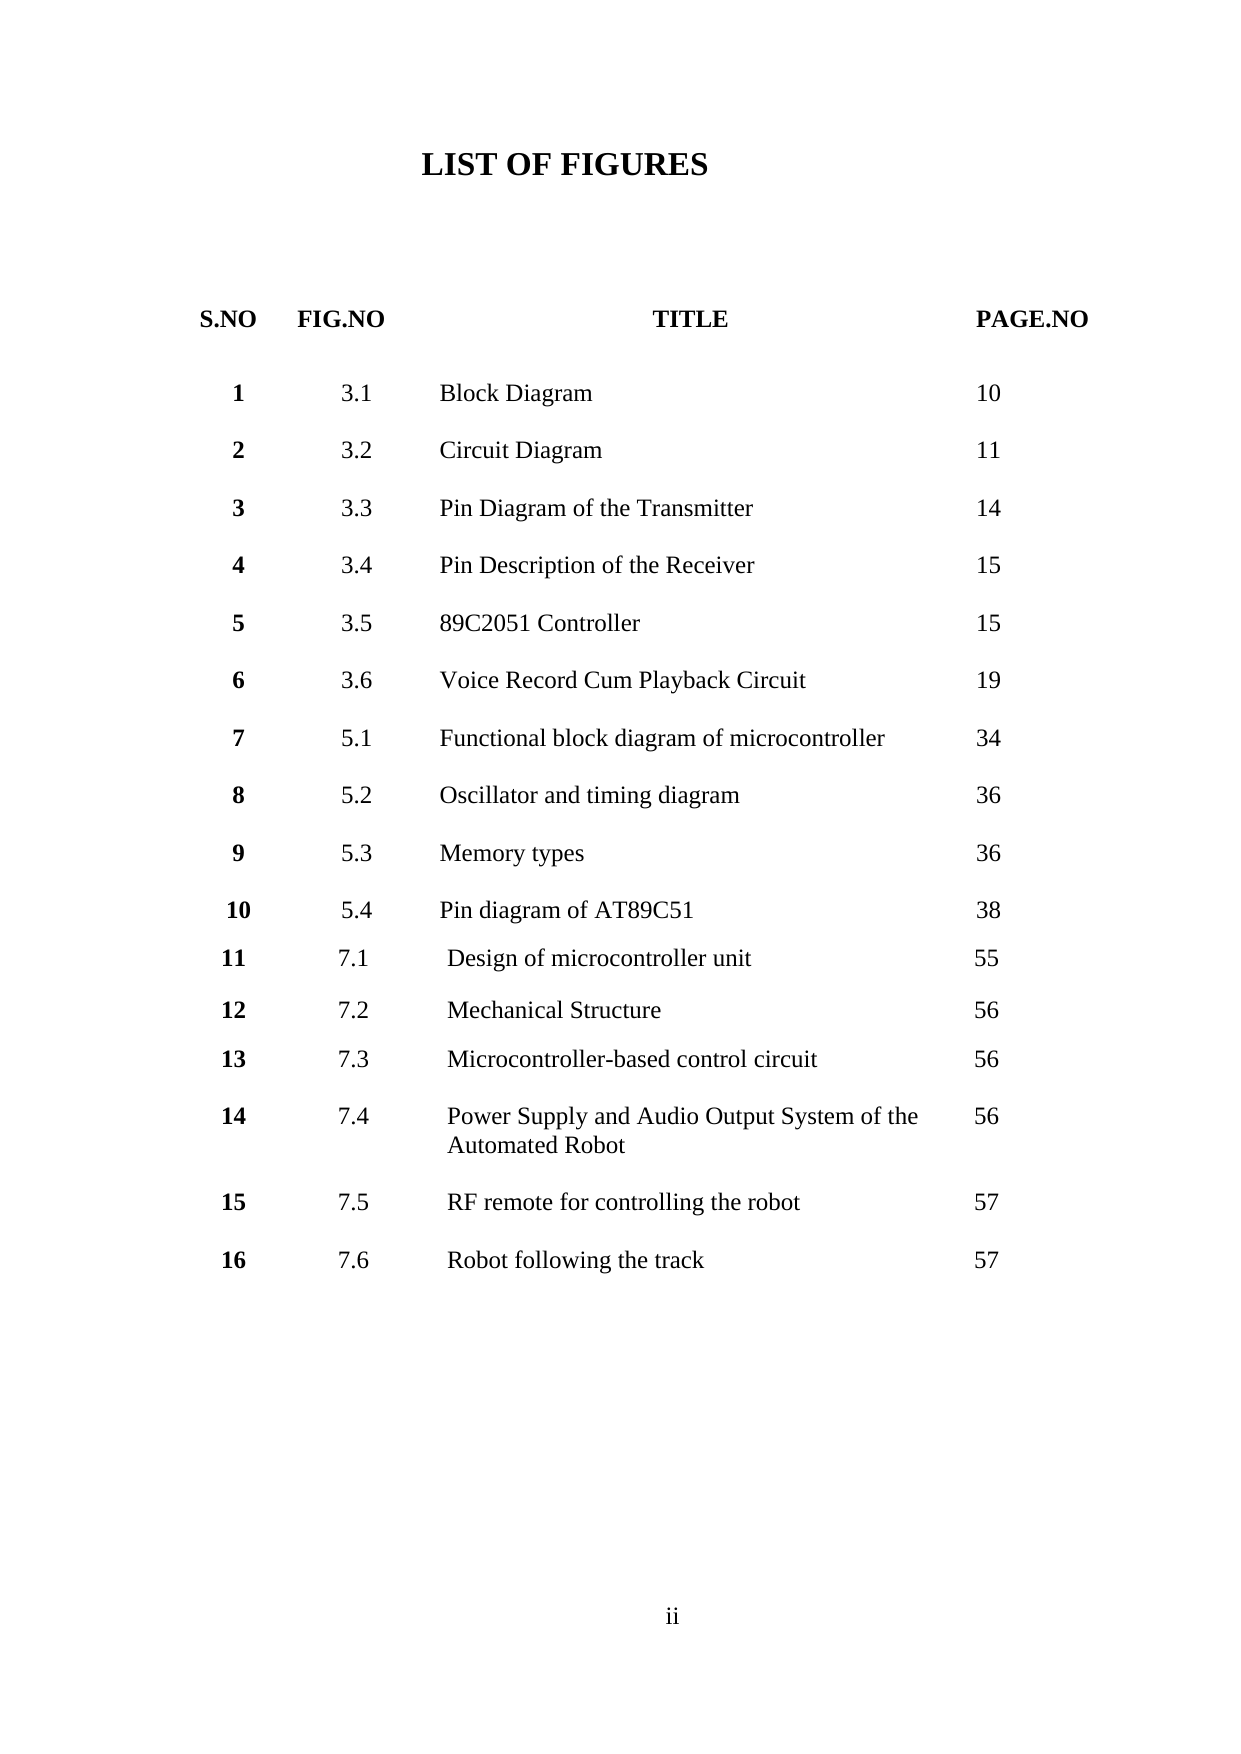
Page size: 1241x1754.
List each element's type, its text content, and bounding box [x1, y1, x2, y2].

table_cell 9 [179, 838, 277, 896]
table_cell 56 [935, 1044, 1038, 1101]
table_cell 3 [179, 493, 277, 551]
table_cell 89C2051 Controller [412, 608, 897, 666]
subtitle LIST OF FIGURES [421, 144, 1178, 182]
table_cell 15 [897, 551, 1110, 608]
table_header 7.1 [271, 943, 436, 995]
table_cell 1 [179, 346, 277, 436]
table_cell 10 [179, 896, 277, 943]
table_cell 7 [179, 723, 277, 781]
table_cell 7.2 [271, 995, 436, 1044]
table_cell RF remote for controlling the robot [436, 1188, 935, 1245]
table_cell 3.1 [277, 346, 412, 436]
table_cell 57 [935, 1245, 1038, 1297]
table_cell Oscillator and timing diagram [412, 781, 897, 838]
table_cell 12 [196, 995, 271, 1044]
table_cell Block Diagram [412, 346, 897, 436]
table_cell 8 [179, 781, 277, 838]
table_cell 38 [897, 896, 1110, 943]
table_cell 19 [897, 666, 1110, 723]
table_cell 13 [196, 1044, 271, 1101]
table_cell 5.2 [277, 781, 412, 838]
table_cell 15 [897, 608, 1110, 666]
table_cell Memory types [412, 838, 897, 896]
table_cell 15 [196, 1188, 271, 1245]
table_cell 34 [897, 723, 1110, 781]
table_header Design of microcontroller unit [436, 943, 935, 995]
table_cell Pin Description of the Receiver [412, 551, 897, 608]
table_cell 56 [935, 995, 1038, 1044]
table_cell 4 [179, 551, 277, 608]
table_cell Pin Diagram of the Transmitter [412, 493, 897, 551]
table_cell Power Supply and Audio Output System of the Automated Robot [436, 1101, 935, 1187]
table_cell 3.6 [277, 666, 412, 723]
table_cell 7.3 [271, 1044, 436, 1101]
table_cell 11 [897, 436, 1110, 493]
table_cell 56 [935, 1101, 1038, 1187]
table_cell 2 [179, 436, 277, 493]
table_cell Functional block diagram of microcontroller [412, 723, 897, 781]
table_cell Mechanical Structure [436, 995, 935, 1044]
table_cell Robot following the track [436, 1245, 935, 1297]
table_cell 7.4 [271, 1101, 436, 1187]
table_cell 5.1 [277, 723, 412, 781]
table_cell 10 [897, 346, 1110, 436]
table_cell 57 [935, 1188, 1038, 1245]
table_cell 7.5 [271, 1188, 436, 1245]
table_cell 16 [196, 1245, 271, 1297]
table_header 55 [935, 943, 1038, 995]
table_cell 3.2 [277, 436, 412, 493]
table_cell 3.3 [277, 493, 412, 551]
table_cell Pin diagram of AT89C51 [412, 896, 897, 943]
table_cell 14 [196, 1101, 271, 1187]
table_header 11 [196, 943, 271, 995]
table_cell 3.5 [277, 608, 412, 666]
table_cell 6 [179, 666, 277, 723]
table_header PAGE.NO [897, 304, 1110, 346]
table_cell 7.6 [271, 1245, 436, 1297]
table_header S.NO [179, 304, 277, 346]
table_cell 5.3 [277, 838, 412, 896]
table_cell 36 [897, 781, 1110, 838]
table_cell Microcontroller-based control circuit [436, 1044, 935, 1101]
table_cell Circuit Diagram [412, 436, 897, 493]
table_cell 5.4 [277, 896, 412, 943]
table_header TITLE [412, 304, 897, 346]
table_cell 36 [897, 838, 1110, 896]
table_cell Voice Record Cum Playback Circuit [412, 666, 897, 723]
table_cell 3.4 [277, 551, 412, 608]
table_cell 5 [179, 608, 277, 666]
table_header FIG.NO [277, 304, 412, 346]
table_cell 14 [897, 493, 1110, 551]
